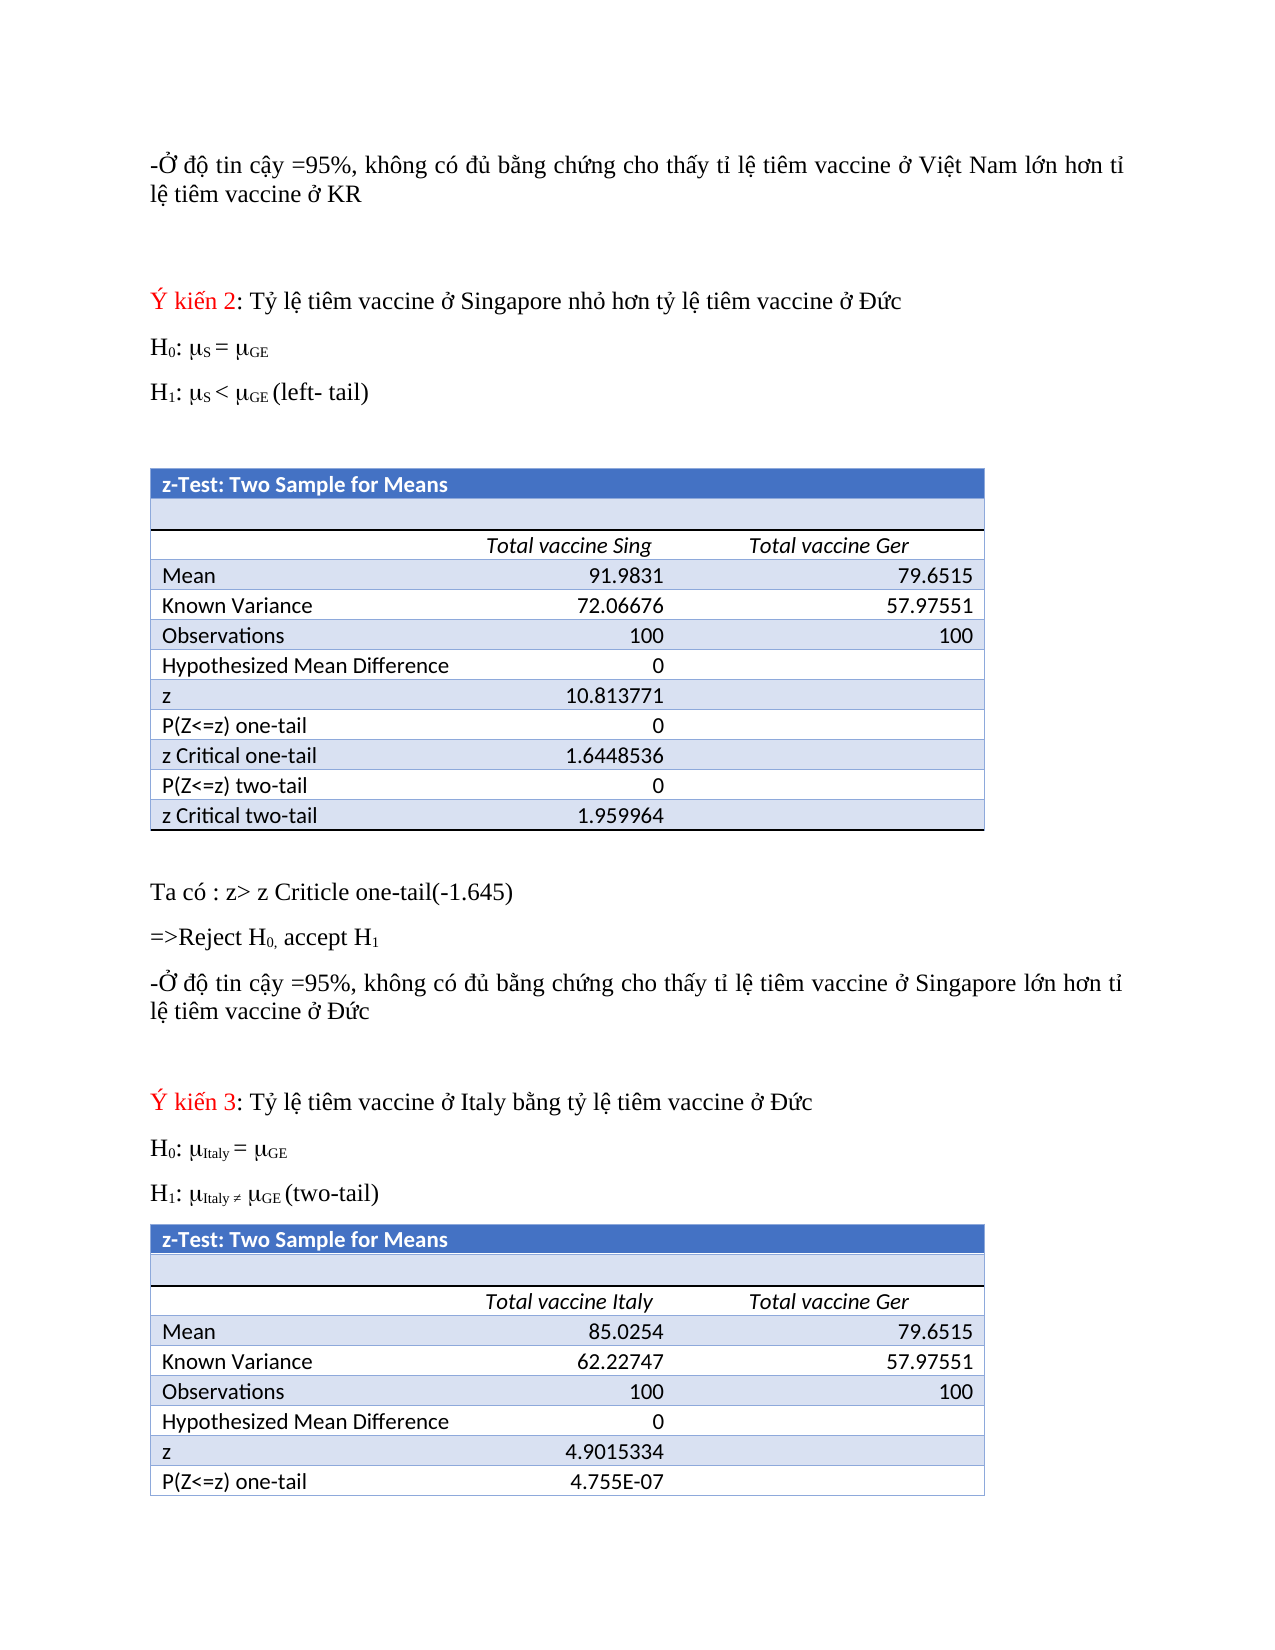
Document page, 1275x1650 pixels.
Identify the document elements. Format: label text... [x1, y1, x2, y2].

table_cell [675, 1255, 984, 1285]
table_cell [151, 499, 465, 529]
table_header [465, 469, 675, 498]
text Ý kiến 3: Tỷ lệ tiêm vaccine ở Italy bằng tỷ lệ tiêm vaccine ở Đức [150, 1087, 1125, 1116]
table_cell Hypothesized Mean Difference [151, 1406, 465, 1435]
table_cell 4.9015334 [465, 1436, 675, 1465]
text -Ở độ tin cậy =95%, không có đủ bằng chứng cho thấy tỉ lệ tiêm vaccine ở Việt Nam lớn hơn tỉ lệ tiêm vaccine ở KR [150, 150, 1125, 207]
table_cell [675, 499, 984, 529]
table_cell [675, 710, 984, 739]
table_cell 91.9831 [465, 560, 675, 589]
table_cell 10.813771 [465, 680, 675, 709]
table_cell 4.755E-07 [465, 1466, 675, 1495]
table_cell Hypothesized Mean Difference [151, 650, 465, 679]
table_cell 100 [465, 620, 675, 649]
table_cell 57.97551 [675, 1346, 984, 1375]
text =>Reject H0, accept H1 [150, 922, 1125, 951]
table_cell z Critical one-tail [151, 740, 465, 769]
table_cell 0 [465, 650, 675, 679]
table_cell Total vaccine Sing [465, 531, 675, 559]
table_cell P(Z<=z) one-tail [151, 1466, 465, 1495]
table_header [675, 469, 984, 498]
table_header [465, 1225, 675, 1253]
table_cell Observations [151, 620, 465, 649]
table_cell Total vaccine Ger [675, 531, 984, 559]
table_header z-Test: Two Sample for Means [151, 469, 465, 498]
text -Ở độ tin cậy =95%, không có đủ bằng chứng cho thấy tỉ lệ tiêm vaccine ở Singapore lớn hơn tỉ lệ tiêm vaccine ở Đức [150, 968, 1125, 1025]
table_cell 72.06676 [465, 590, 675, 619]
text Ý kiến 2: Tỷ lệ tiêm vaccine ở Singapore nhỏ hơn tỷ lệ tiêm vaccine ở Đức [150, 286, 1125, 315]
table_cell [465, 1255, 675, 1285]
table_cell 85.0254 [465, 1316, 675, 1345]
table_cell 57.97551 [675, 590, 984, 619]
table_cell [151, 1255, 465, 1285]
table_cell P(Z<=z) two-tail [151, 770, 465, 799]
table_cell Total vaccine Italy [465, 1287, 675, 1315]
text H1: S < GE (left- tail) [150, 377, 1125, 406]
table_cell 1.959964 [465, 800, 675, 829]
table_cell z [151, 680, 465, 709]
table_cell Known Variance [151, 590, 465, 619]
table_cell [465, 499, 675, 529]
table_cell [151, 531, 465, 559]
table_cell 0 [465, 710, 675, 739]
table_cell [675, 770, 984, 799]
table_cell 79.6515 [675, 560, 984, 589]
table_cell Observations [151, 1376, 465, 1405]
table_cell z [151, 1436, 465, 1465]
table_cell 100 [465, 1376, 675, 1405]
table_cell 100 [675, 620, 984, 649]
table_cell [675, 1466, 984, 1495]
table_cell 1.6448536 [465, 740, 675, 769]
table_header z-Test: Two Sample for Means [151, 1225, 465, 1253]
table_cell Known Variance [151, 1346, 465, 1375]
table_cell [675, 680, 984, 709]
text H0: S = GE [150, 332, 1125, 360]
table_cell P(Z<=z) one-tail [151, 710, 465, 739]
table_cell Mean [151, 1316, 465, 1345]
table_cell 79.6515 [675, 1316, 984, 1345]
table_cell Mean [151, 560, 465, 589]
table_cell z Critical two-tail [151, 800, 465, 829]
table_cell [675, 800, 984, 829]
text H0: Italy = GE [150, 1133, 1125, 1161]
text Ta có : z> z Criticle one-tail(-1.645) [150, 877, 1125, 906]
table_cell [151, 1287, 465, 1315]
text H1: Italy ≠ GE (two-tail) [150, 1178, 1125, 1207]
table_cell [675, 740, 984, 769]
table_header [675, 1225, 984, 1253]
table_cell 62.22747 [465, 1346, 675, 1375]
table_cell [675, 1436, 984, 1465]
table_cell [675, 1406, 984, 1435]
table_cell Total vaccine Ger [675, 1287, 984, 1315]
table_cell 100 [675, 1376, 984, 1405]
table_cell [675, 650, 984, 679]
table_cell 0 [465, 1406, 675, 1435]
table_cell 0 [465, 770, 675, 799]
